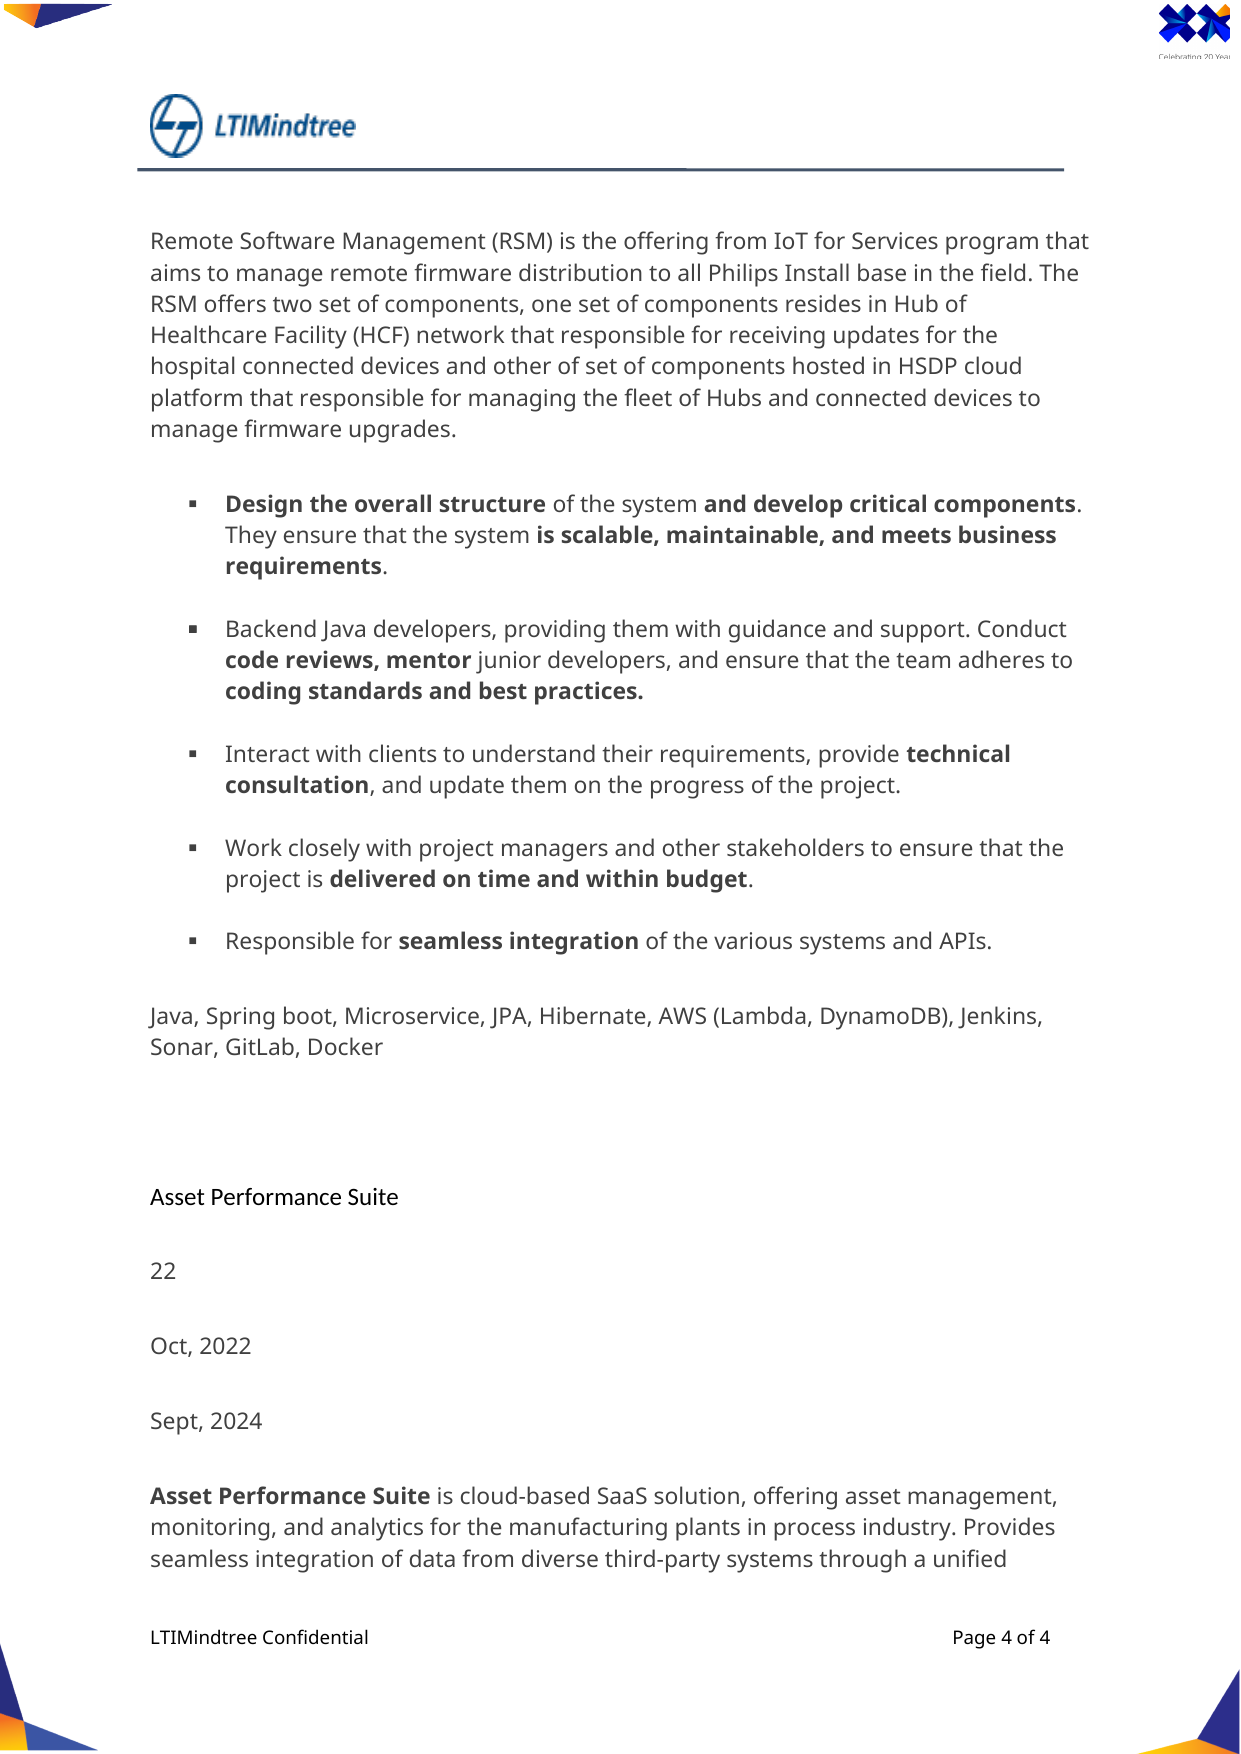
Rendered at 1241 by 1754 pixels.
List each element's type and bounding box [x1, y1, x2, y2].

picture [3, 0, 113, 100]
picture [0, 1641, 98, 1754]
picture [150, 94, 356, 158]
picture [1134, 1670, 1241, 1754]
picture [1158, 4, 1230, 59]
